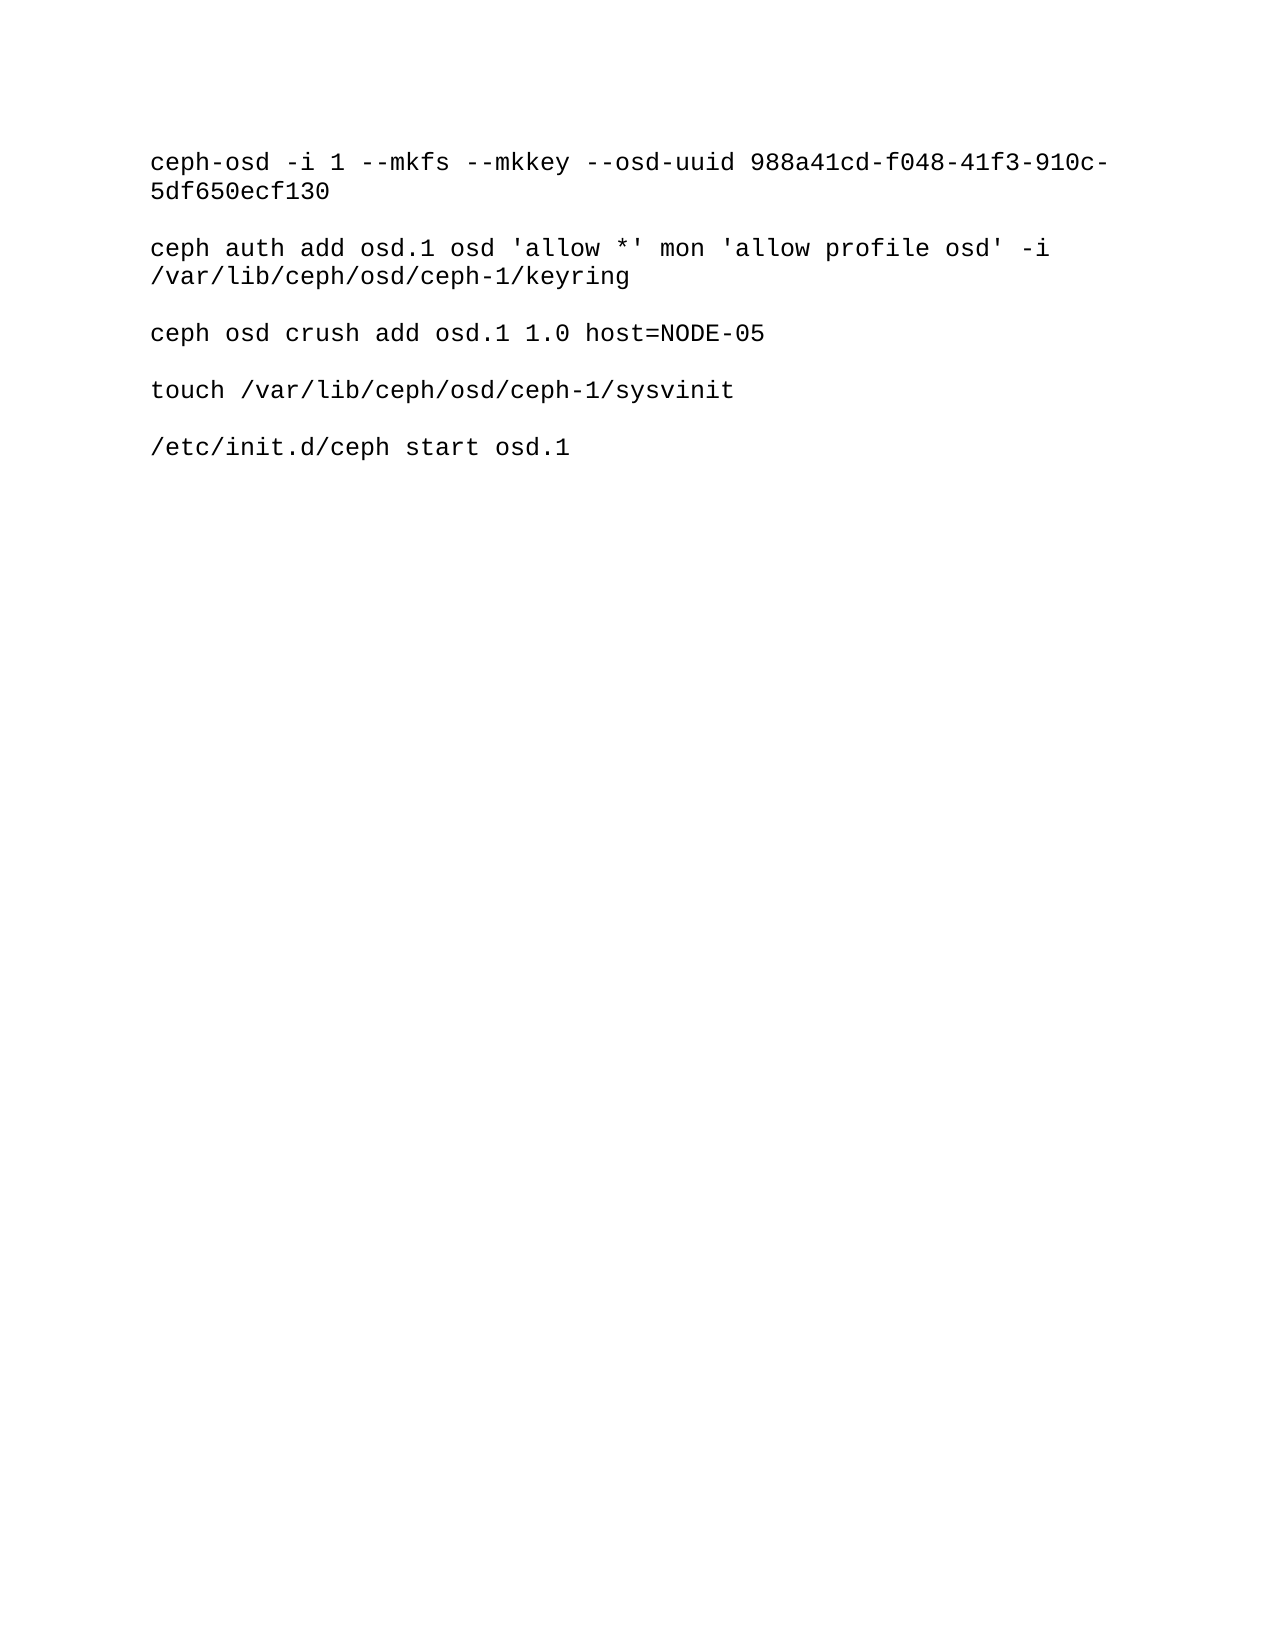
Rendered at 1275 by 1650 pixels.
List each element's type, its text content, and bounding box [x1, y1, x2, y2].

text ceph-osd -i 1 --mkfs --mkkey --osd-uuid 988a41cd-f048-41f3-910c-5df650ecf130 [150, 150, 1125, 207]
text ceph osd crush add osd.1 1.0 host=NODE-05 [150, 321, 1125, 349]
text touch /var/lib/ceph/osd/ceph-1/sysvinit [150, 378, 1125, 406]
text /etc/init.d/ceph start osd.1 [150, 435, 1125, 463]
text ceph auth add osd.1 osd 'allow *' mon 'allow profile osd' -i /var/lib/ceph/osd/ceph-1/keyring [150, 235, 1125, 292]
